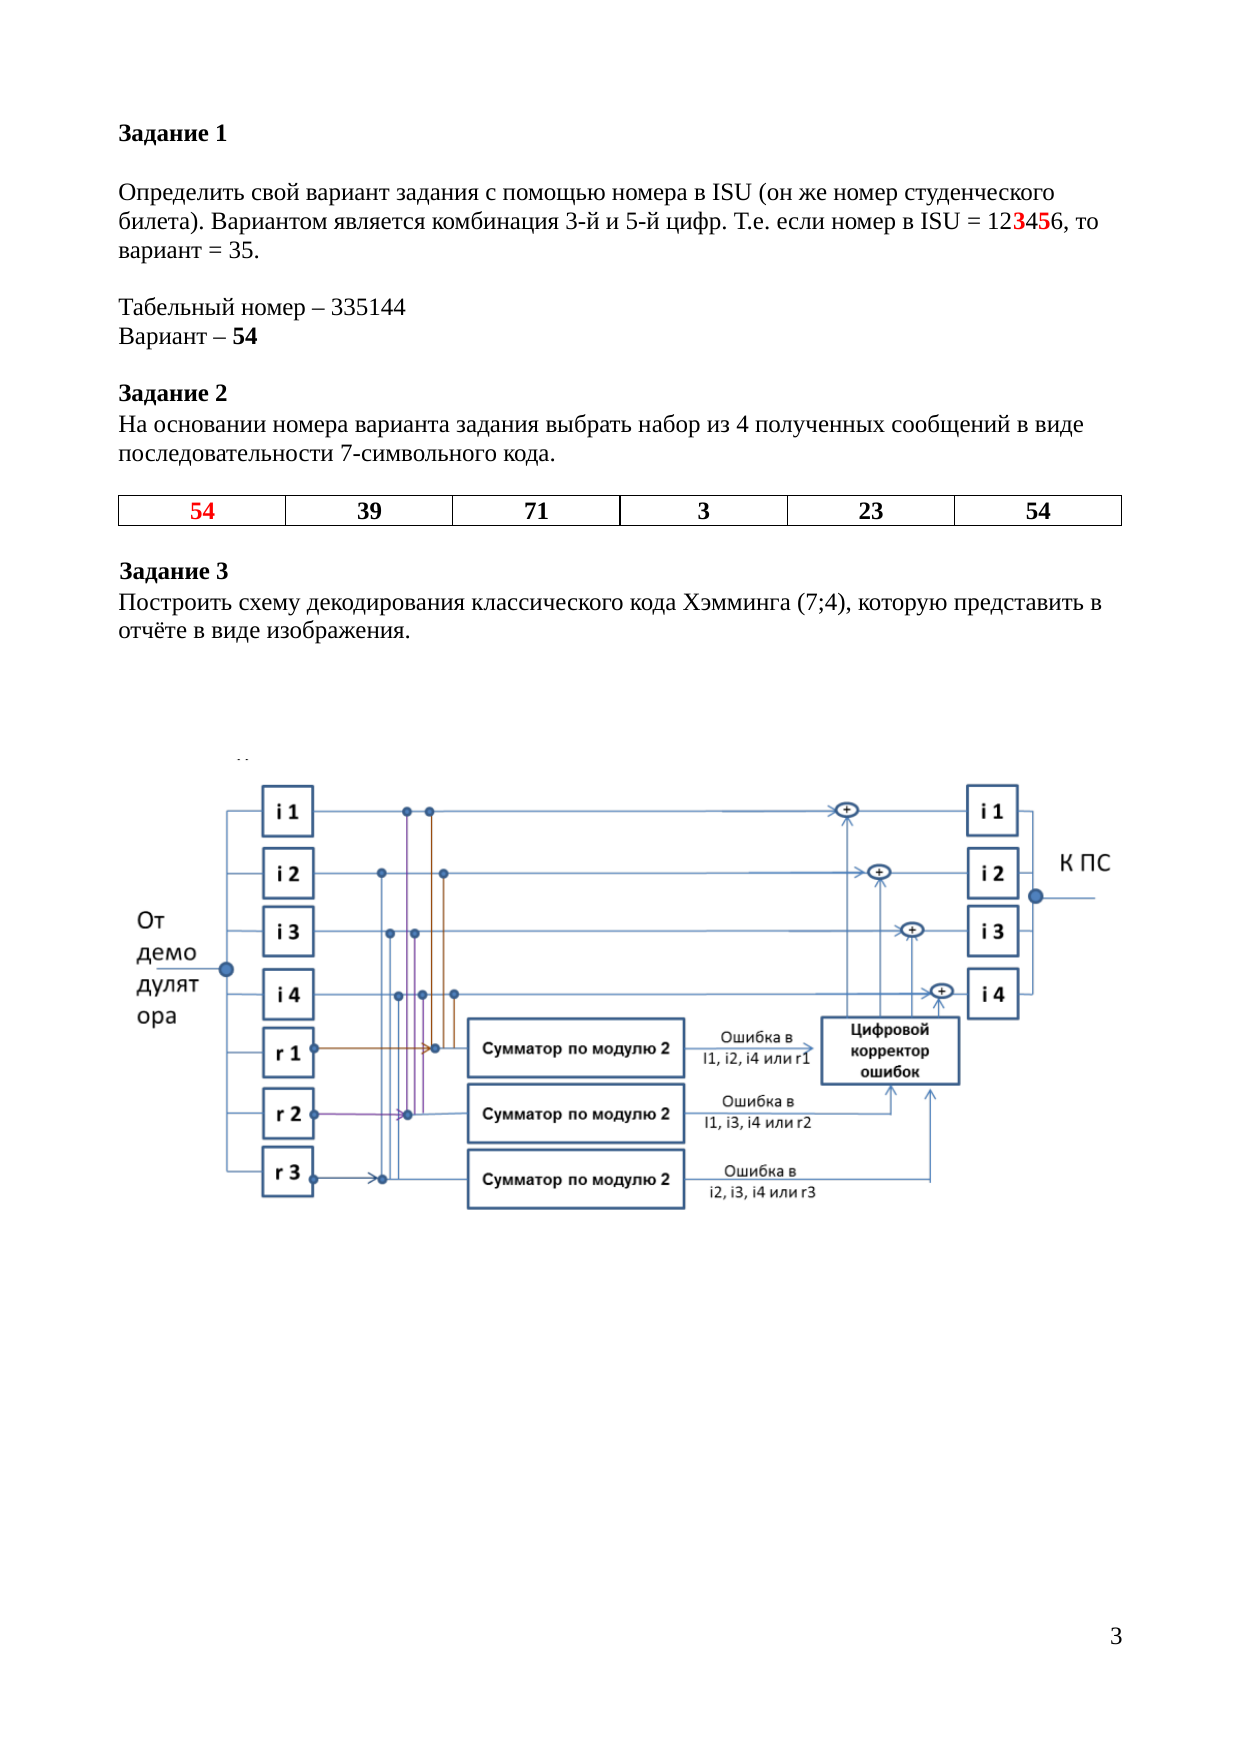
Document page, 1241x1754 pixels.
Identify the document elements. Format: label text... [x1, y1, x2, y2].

text Вариант – 54 [118, 321, 1122, 350]
picture [118, 759, 1123, 1218]
table_header 3 [621, 496, 787, 525]
text Определить свой вариант задания с помощью номера в ISU (он же номер студенческого билета). Вариантом является комбинация 3-й и 5-й цифр. Т.е. если номер в ISU = 123456, то вариант = 35. [118, 177, 1122, 263]
text Табельный номер – 335144 [118, 292, 1122, 321]
subtitle Задание 1 [118, 118, 1122, 147]
table_header 54 [119, 496, 285, 525]
subtitle Задание 3 [118, 526, 1122, 585]
table_header 54 [955, 496, 1121, 525]
subtitle Задание 2 [118, 378, 1122, 407]
table_header 71 [453, 496, 619, 525]
text Построить схему декодирования классического кода Хэмминга (7;4), которую представить в отчёте в виде изображения. [118, 587, 1122, 644]
table_header 23 [788, 496, 954, 525]
text На основании номера варианта задания выбрать набор из 4 полученных сообщений в виде последовательности 7-символьного кода. [118, 409, 1122, 466]
table_header 39 [286, 496, 452, 525]
